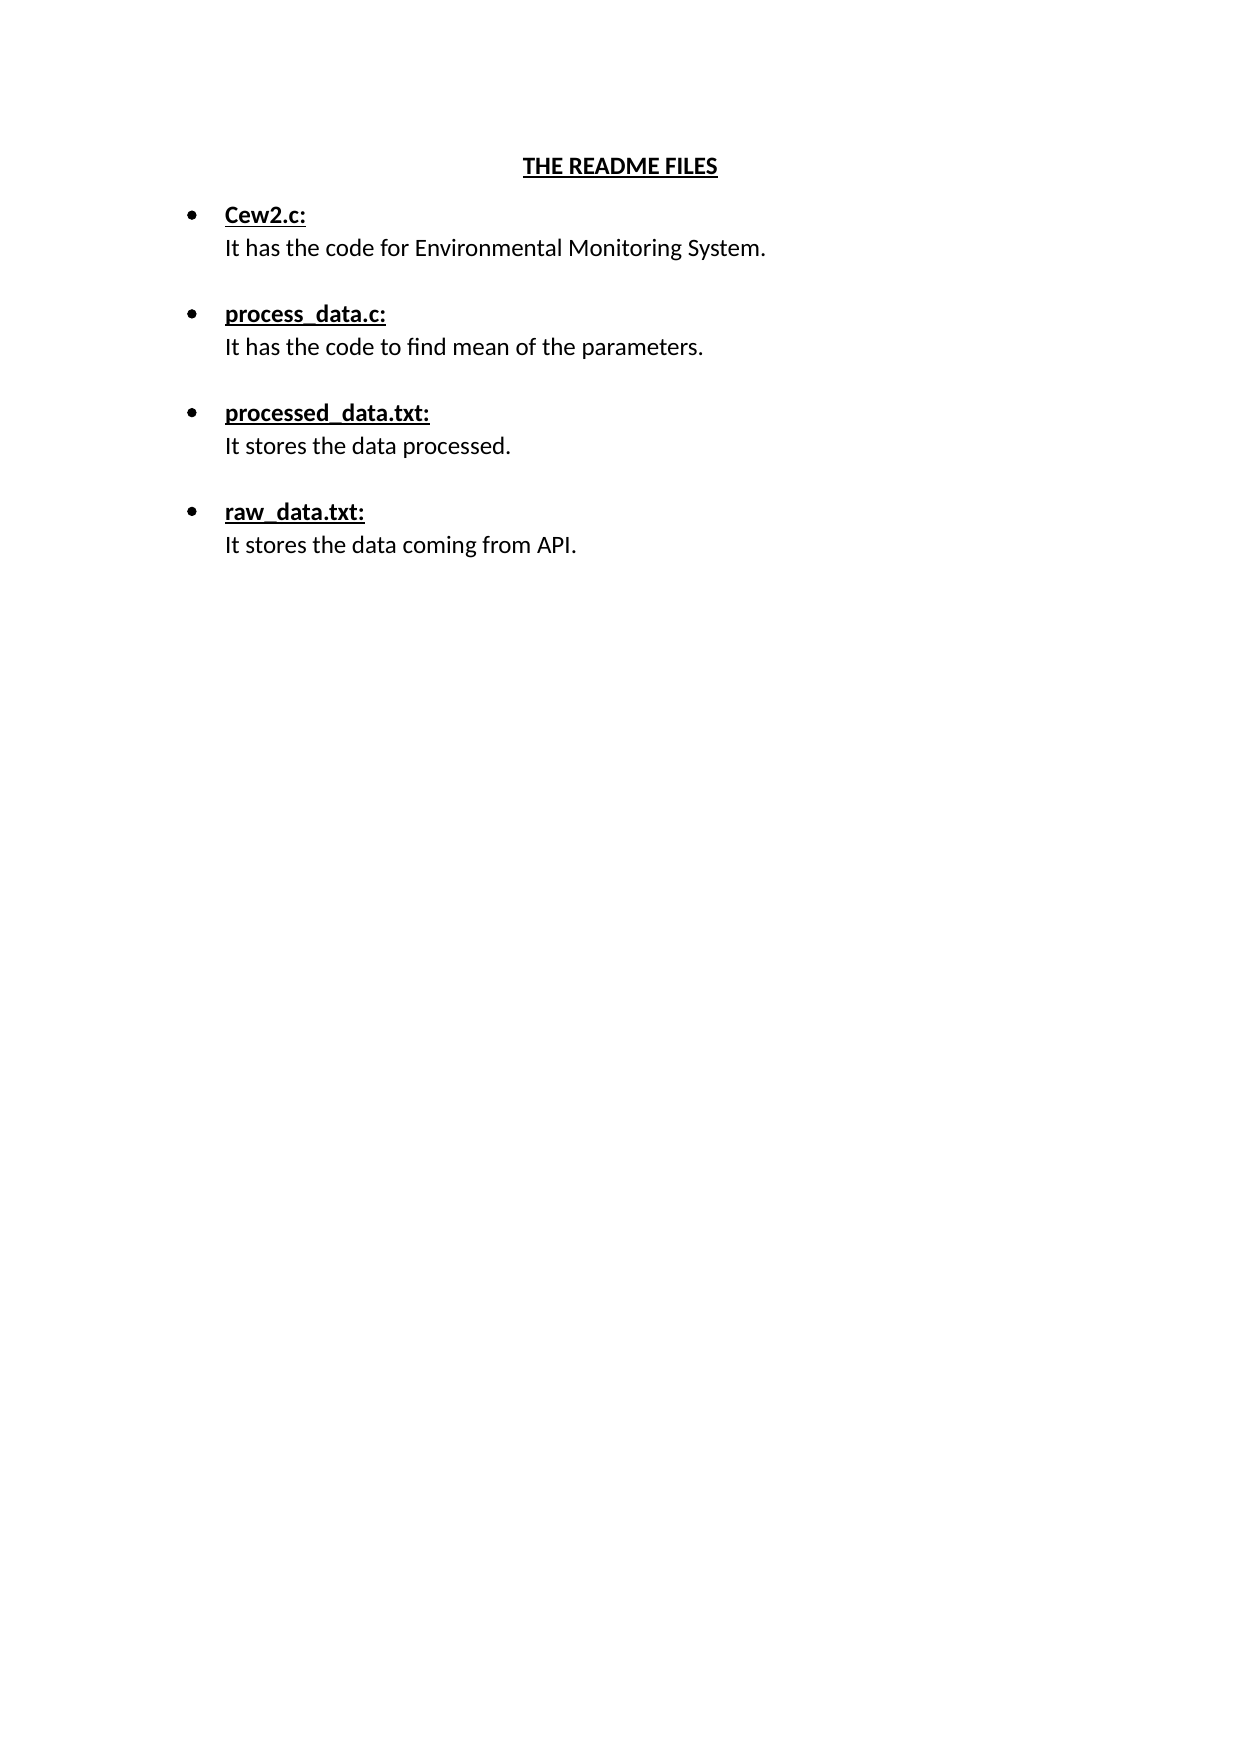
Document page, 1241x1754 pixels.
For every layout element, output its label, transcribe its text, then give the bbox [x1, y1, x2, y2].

list It stores the data coming from API. [225, 529, 1090, 559]
list It stores the data processed. [225, 430, 1090, 461]
list process_data.c: [187, 298, 1090, 329]
list processed_data.txt: [187, 397, 1090, 428]
list Cew2.c: [187, 199, 1090, 230]
list It has the code to find mean of the parameters. [225, 331, 1090, 362]
text THE README FILES [150, 150, 1090, 181]
list It has the code for Environmental Monitoring System. [225, 232, 1090, 263]
list raw_data.txt: [187, 496, 1090, 526]
